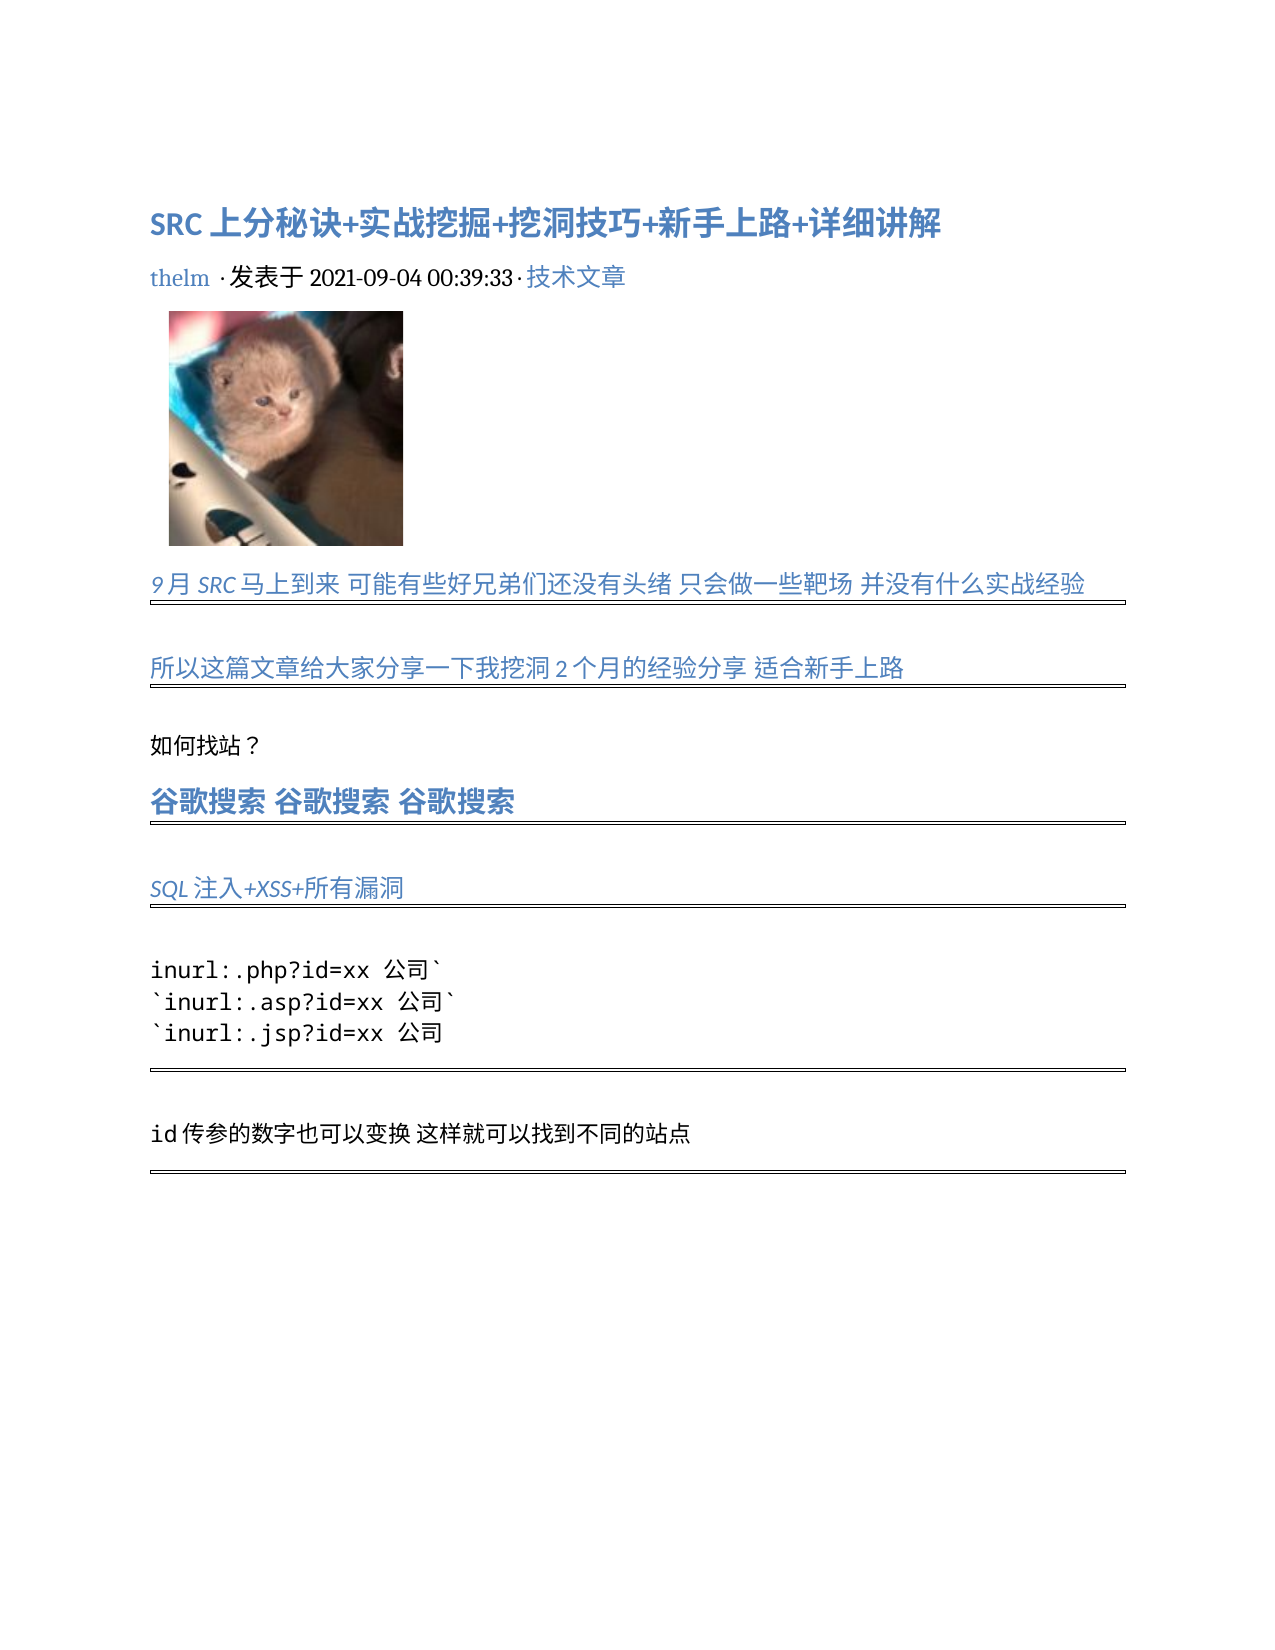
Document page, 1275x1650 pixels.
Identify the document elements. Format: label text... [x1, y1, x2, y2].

subtitle SQL注入+XSS+所有漏洞 [150, 871, 1125, 904]
subtitle SRC上分秘诀+实战挖掘+挖洞技巧+新手上路+详细讲解 [150, 200, 1125, 245]
subtitle 9月SRC马上到来 可能有些好兄弟们还没有头绪 只会做一些靶场 并没有什么实战经验 [150, 567, 1125, 600]
picture [168, 311, 404, 546]
text id传参的数字也可以变换 这样就可以找到不同的站点 [150, 1118, 1125, 1150]
text thelm · 发表于 2021-09-04 00:39:33 · 技术文章 [150, 264, 1125, 293]
subtitle 谷歌搜索 谷歌搜索 谷歌搜索 [150, 781, 1125, 821]
text 如何找站？ [150, 734, 1125, 761]
subtitle 所以这篇文章给大家分享一下我挖洞2个月的经验分享 适合新手上路 [150, 651, 1125, 684]
text inurl:.php?id=xx 公司` `inurl:.asp?id=xx 公司` `inurl:.jsp?id=xx 公司 [150, 954, 1125, 1048]
